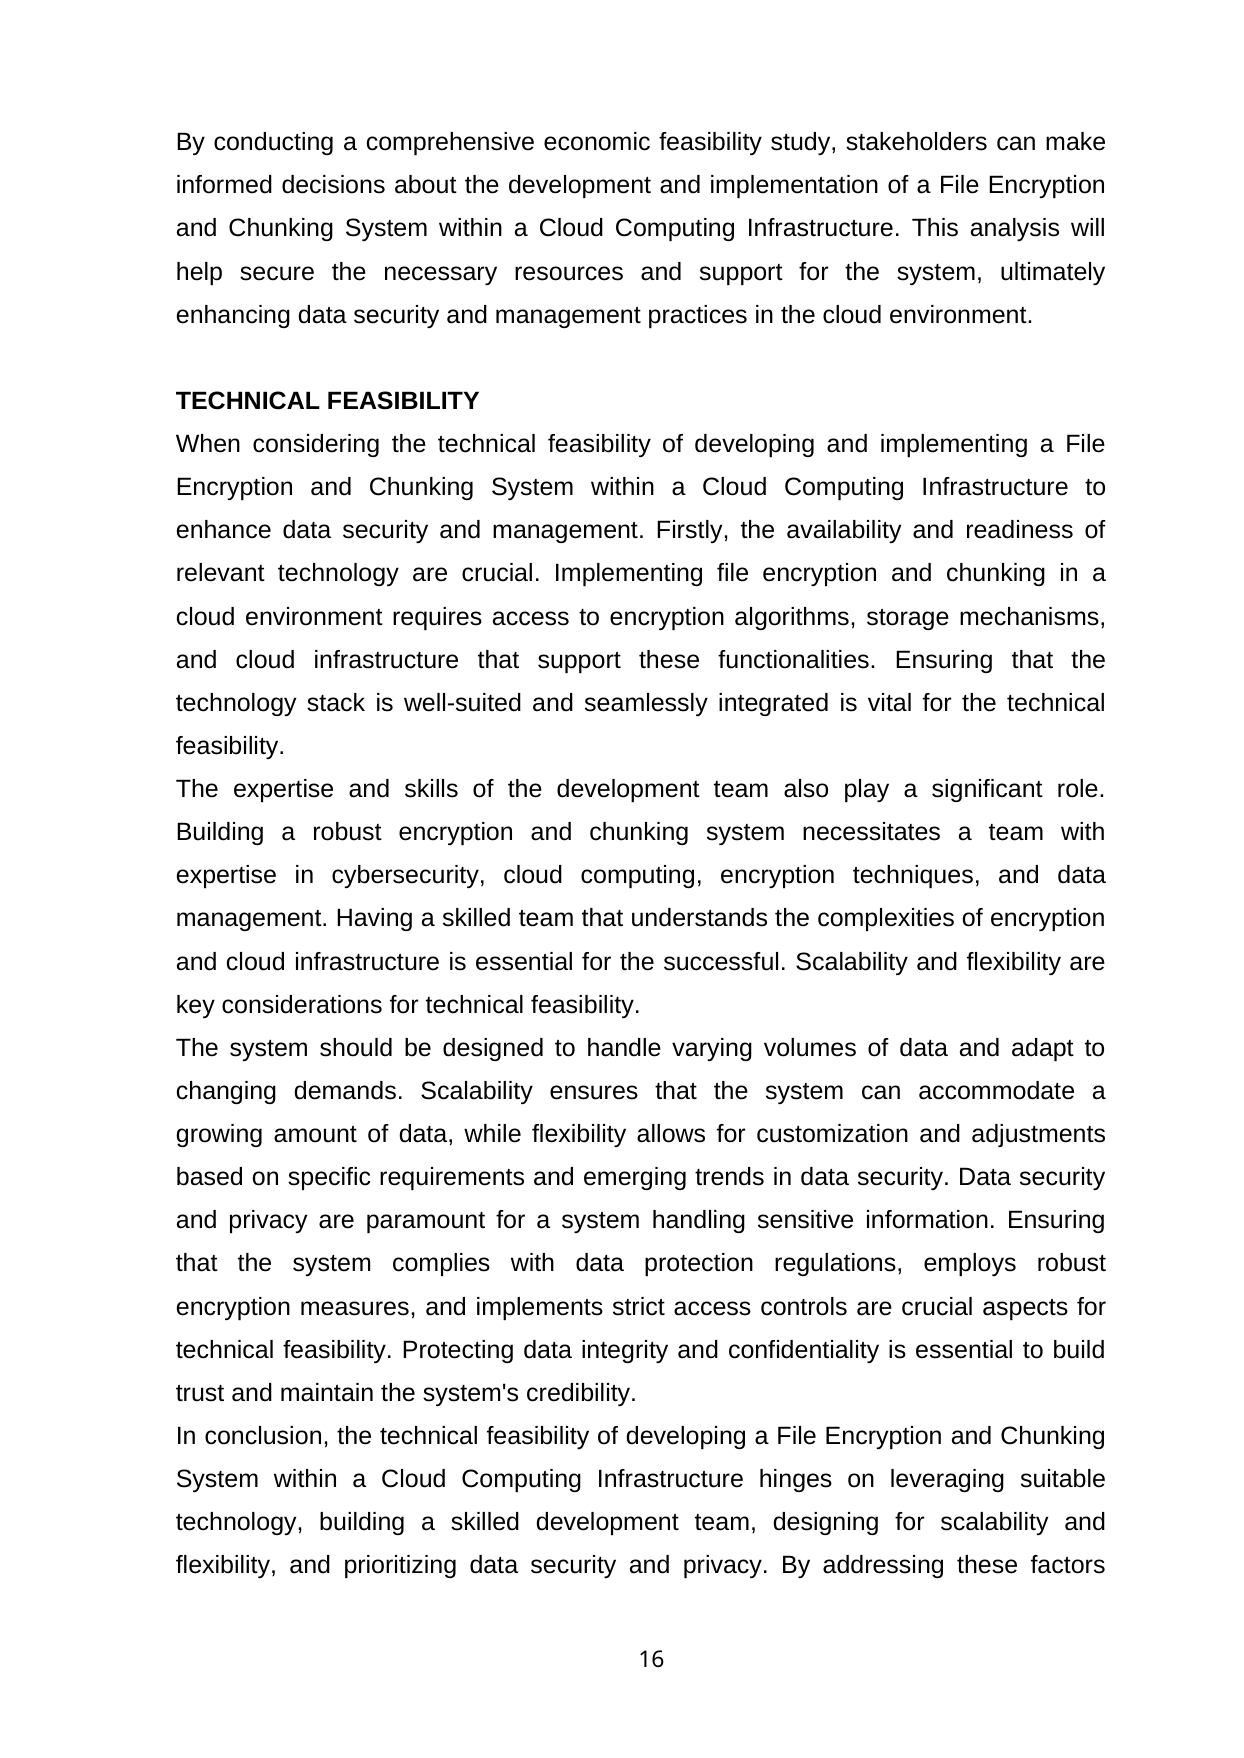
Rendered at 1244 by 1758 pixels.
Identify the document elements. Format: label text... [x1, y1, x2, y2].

text TECHNICAL FEASIBILITY [176, 386, 1107, 414]
text The system should be designed to handle varying volumes of data and adapt to changing demands. Scalability ensures that the system can accommodate a growing amount of data, while flexibility allows for customization and adjustments based on specific requirements and emerging trends in data security. Data security and privacy are paramount for a system handling sensitive information. Ensuring that the system complies with data protection regulations, employs robust encryption measures, and implements strict access controls are crucial aspects for technical feasibility. Protecting data integrity and confidentiality is essential to build trust and maintain the system's credibility. [176, 1033, 1107, 1406]
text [176, 1421, 1107, 1579]
text When considering the technical feasibility of developing and implementing a File Encryption and Chunking System within a Cloud Computing Infrastructure to enhance data security and management. Firstly, the availability and readiness of relevant technology are crucial. Implementing file encryption and chunking in a cloud environment requires access to encryption algorithms, storage mechanisms, and cloud infrastructure that support these functionalities. Ensuring that the technology stack is well-suited and seamlessly integrated is vital for the technical feasibility. The expertise and skills of the development team also play a significant role. Building a robust encryption and chunking system necessitates a team with expertise in cybersecurity, cloud computing, encryption techniques, and data management. Having a skilled team that understands the complexities of encryption and cloud infrastructure is essential for the successful. Scalability and flexibility are key considerations for technical feasibility. [176, 429, 1107, 1018]
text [176, 127, 1107, 328]
